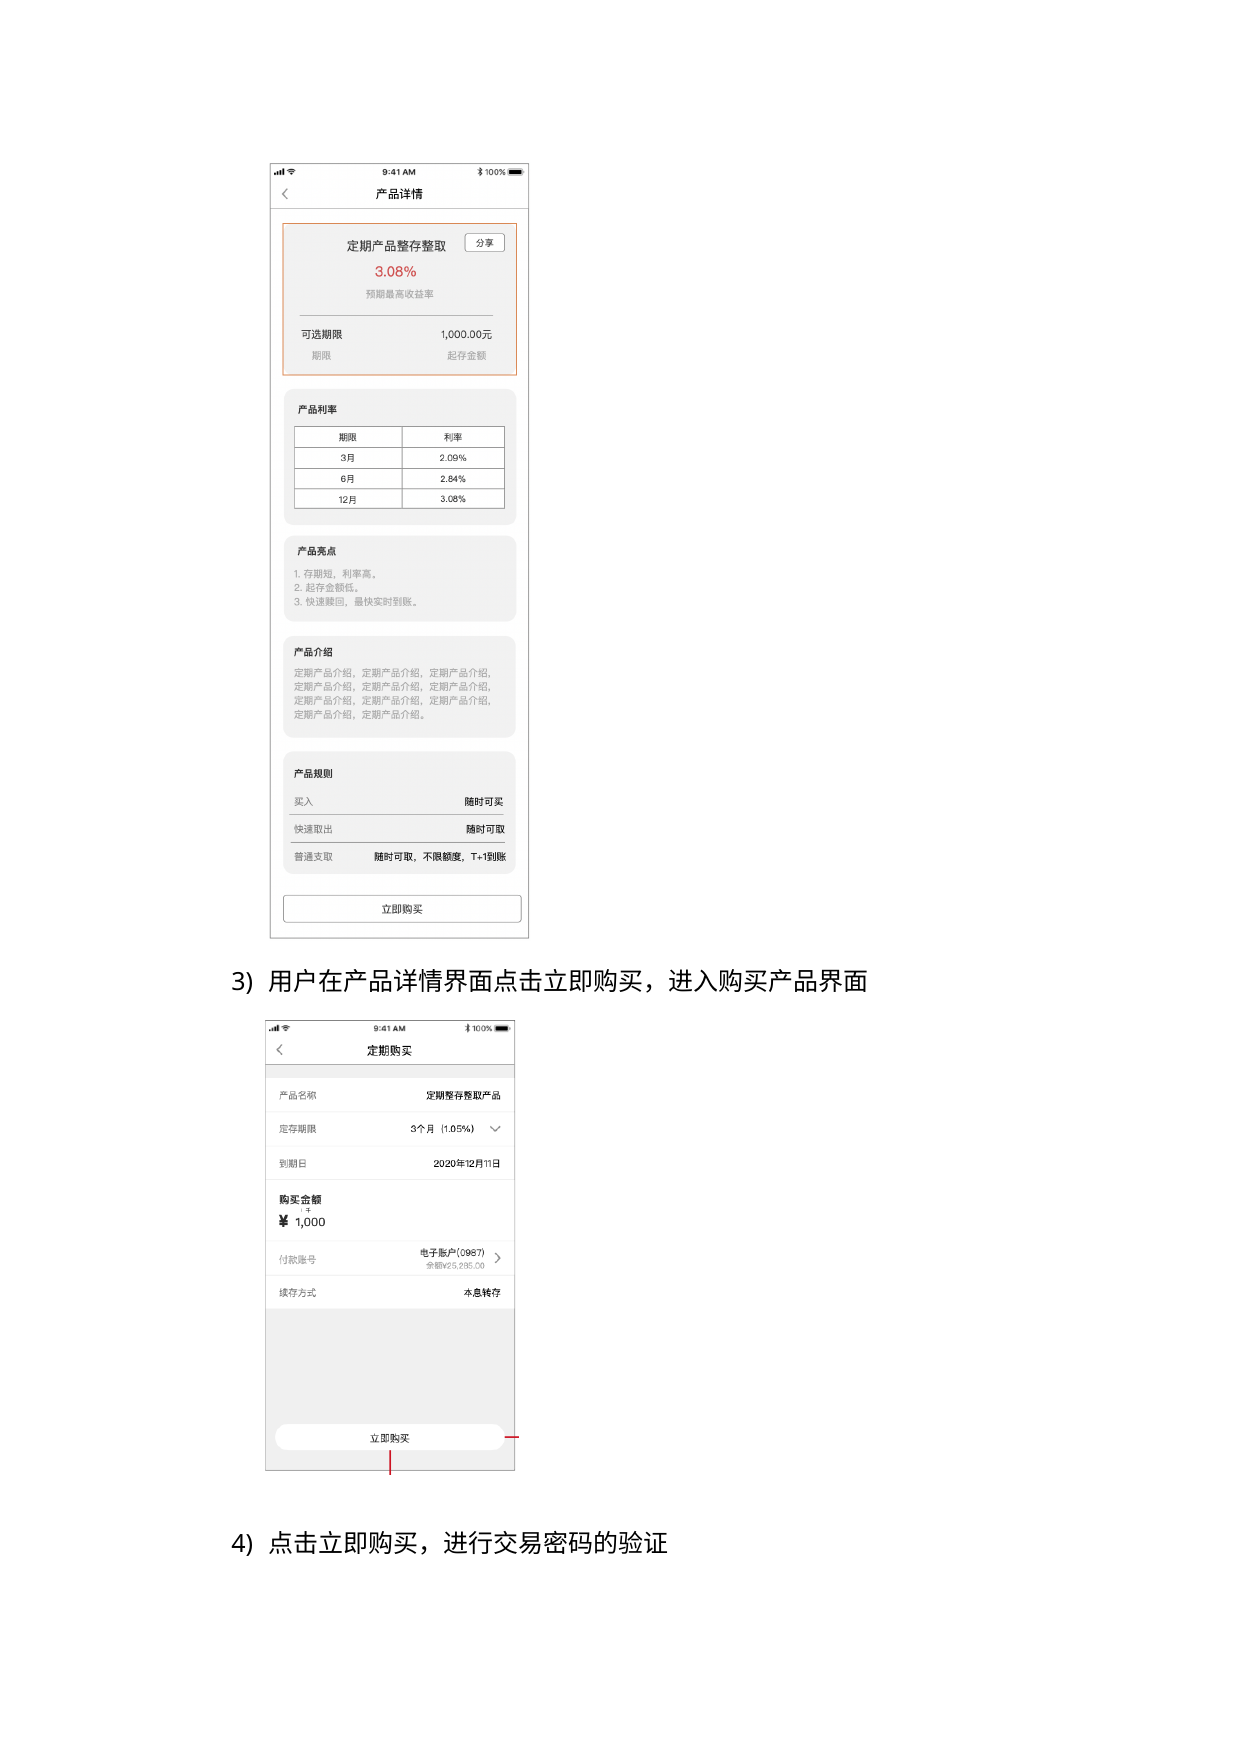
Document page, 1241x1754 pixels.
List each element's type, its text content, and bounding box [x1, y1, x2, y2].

list 用户在产品详情界面点击立即购买，进入购买产品界面 [231, 947, 1053, 1012]
picture [268, 162, 532, 941]
list 点击立即购买，进行交易密码的验证 [231, 1509, 1053, 1574]
picture [262, 1017, 519, 1475]
